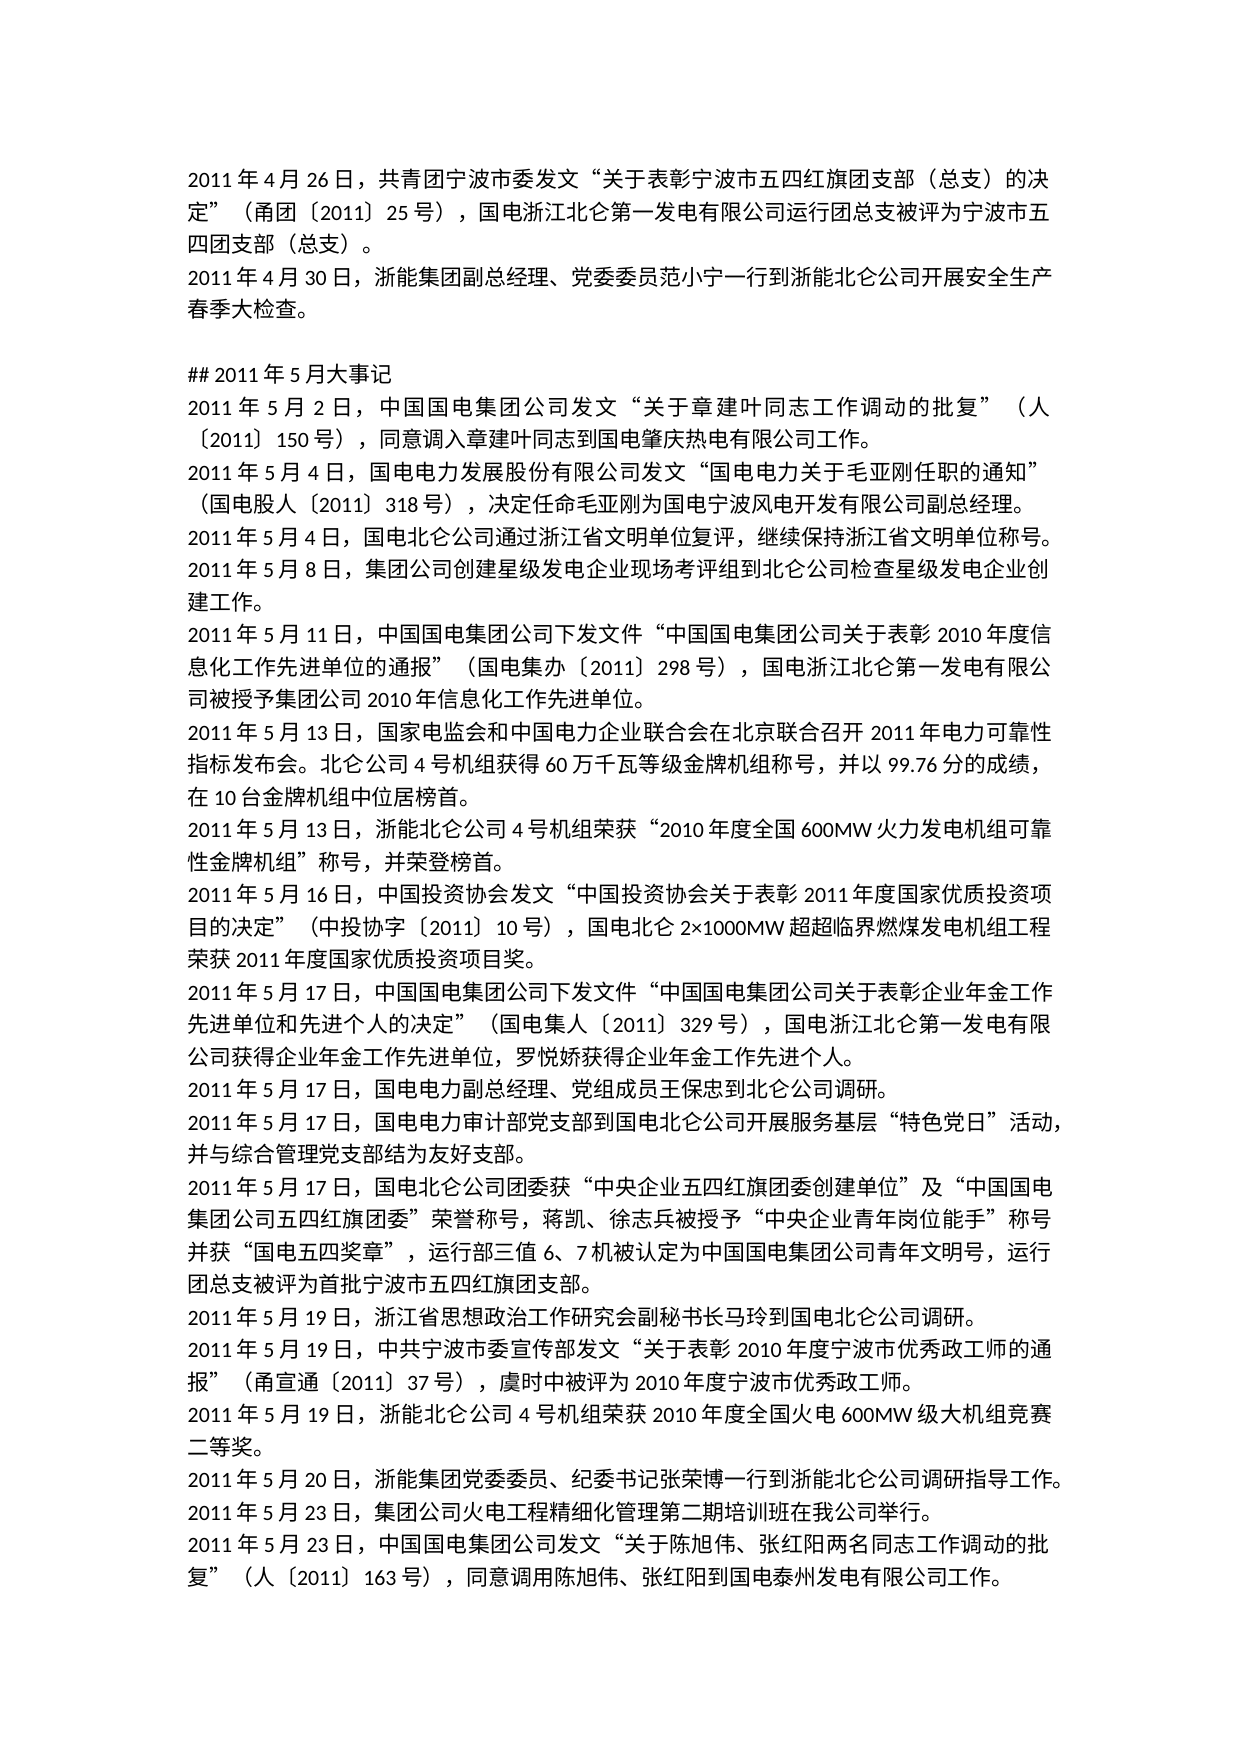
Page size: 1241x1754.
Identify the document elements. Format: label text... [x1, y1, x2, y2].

text 2011年5月2日，中国国电集团公司发文“关于章建叶同志工作调动的批复”（人〔2011〕150号），同意调入章建叶同志到国电肇庆热电有限公司工作。 [187, 389, 1053, 454]
text 2011年5月13日，国家电监会和中国电力企业联合会在北京联合召开2011年电力可靠性指标发布会。北仑公司4号机组获得60万千瓦等级金牌机组称号，并以99.76分的成绩，在10台金牌机组中位居榜首。 [187, 714, 1053, 812]
text 2011年5月13日，浙能北仑公司4号机组荣获“2010年度全国600MW火力发电机组可靠性金牌机组”称号，并荣登榜首。 [187, 812, 1053, 877]
text 2011年5月16日，中国投资协会发文“中国投资协会关于表彰2011年度国家优质投资项目的决定”（中投协字〔2011〕10号），国电北仑2×1000MW超超临界燃煤发电机组工程荣获2011年度国家优质投资项目奖。 [187, 877, 1053, 974]
text 2011年5月19日，浙能北仑公司4号机组荣获2010年度全国火电600MW级大机组竞赛二等奖。 [187, 1397, 1053, 1462]
text 2011年5月17日，国电电力审计部党支部到国电北仑公司开展服务基层“特色党日”活动，并与综合管理党支部结为友好支部。 [187, 1104, 1053, 1169]
text 2011年5月11日，中国国电集团公司下发文件“中国国电集团公司关于表彰2010年度信息化工作先进单位的通报”（国电集办〔2011〕298号），国电浙江北仑第一发电有限公司被授予集团公司2010年信息化工作先进单位。 [187, 617, 1053, 714]
text 2011年5月8日，集团公司创建星级发电企业现场考评组到北仑公司检查星级发电企业创建工作。 [187, 552, 1053, 617]
text 2011年5月17日，国电北仑公司团委获“中央企业五四红旗团委创建单位”及“中国国电集团公司五四红旗团委”荣誉称号，蒋凯、徐志兵被授予“中央企业青年岗位能手”称号，并获“国电五四奖章”，运行部三值6、7机被认定为中国国电集团公司青年文明号，运行团总支被评为首批宁波市五四红旗团支部。 [187, 1169, 1053, 1299]
text 2011年5月17日，中国国电集团公司下发文件“中国国电集团公司关于表彰企业年金工作先进单位和先进个人的决定”（国电集人〔2011〕329号），国电浙江北仑第一发电有限公司获得企业年金工作先进单位，罗悦娇获得企业年金工作先进个人。 [187, 974, 1053, 1072]
text 2011年5月23日，集团公司火电工程精细化管理第二期培训班在我公司举行。 [187, 1494, 1053, 1527]
text ## 2011年5月大事记 [187, 357, 1053, 389]
text 2011年5月4日，国电电力发展股份有限公司发文“国电电力关于毛亚刚任职的通知”（国电股人〔2011〕318号），决定任命毛亚刚为国电宁波风电开发有限公司副总经理。 [187, 454, 1053, 519]
text 2011年5月19日，浙江省思想政治工作研究会副秘书长马玲到国电北仑公司调研。 [187, 1299, 1053, 1332]
text 2011年5月17日，国电电力副总经理、党组成员王保忠到北仑公司调研。 [187, 1072, 1053, 1104]
text 2011年5月23日，中国国电集团公司发文“关于陈旭伟、张红阳两名同志工作调动的批复”（人〔2011〕163号），同意调用陈旭伟、张红阳到国电泰州发电有限公司工作。 [187, 1527, 1053, 1592]
text 2011年4月30日，浙能集团副总经理、党委委员范小宁一行到浙能北仑公司开展安全生产春季大检查。 [187, 259, 1053, 324]
text 2011年5月4日，国电北仑公司通过浙江省文明单位复评，继续保持浙江省文明单位称号。 [187, 519, 1053, 552]
text 2011年4月26日，共青团宁波市委发文“关于表彰宁波市五四红旗团支部（总支）的决定”（甬团〔2011〕25号），国电浙江北仑第一发电有限公司运行团总支被评为宁波市五四团支部（总支）。 [187, 162, 1053, 259]
text 2011年5月20日，浙能集团党委委员、纪委书记张荣博一行到浙能北仑公司调研指导工作。 [187, 1462, 1053, 1494]
text 2011年5月19日，中共宁波市委宣传部发文“关于表彰2010年度宁波市优秀政工师的通报”（甬宣通〔2011〕37号），虞时中被评为2010年度宁波市优秀政工师。 [187, 1332, 1053, 1397]
